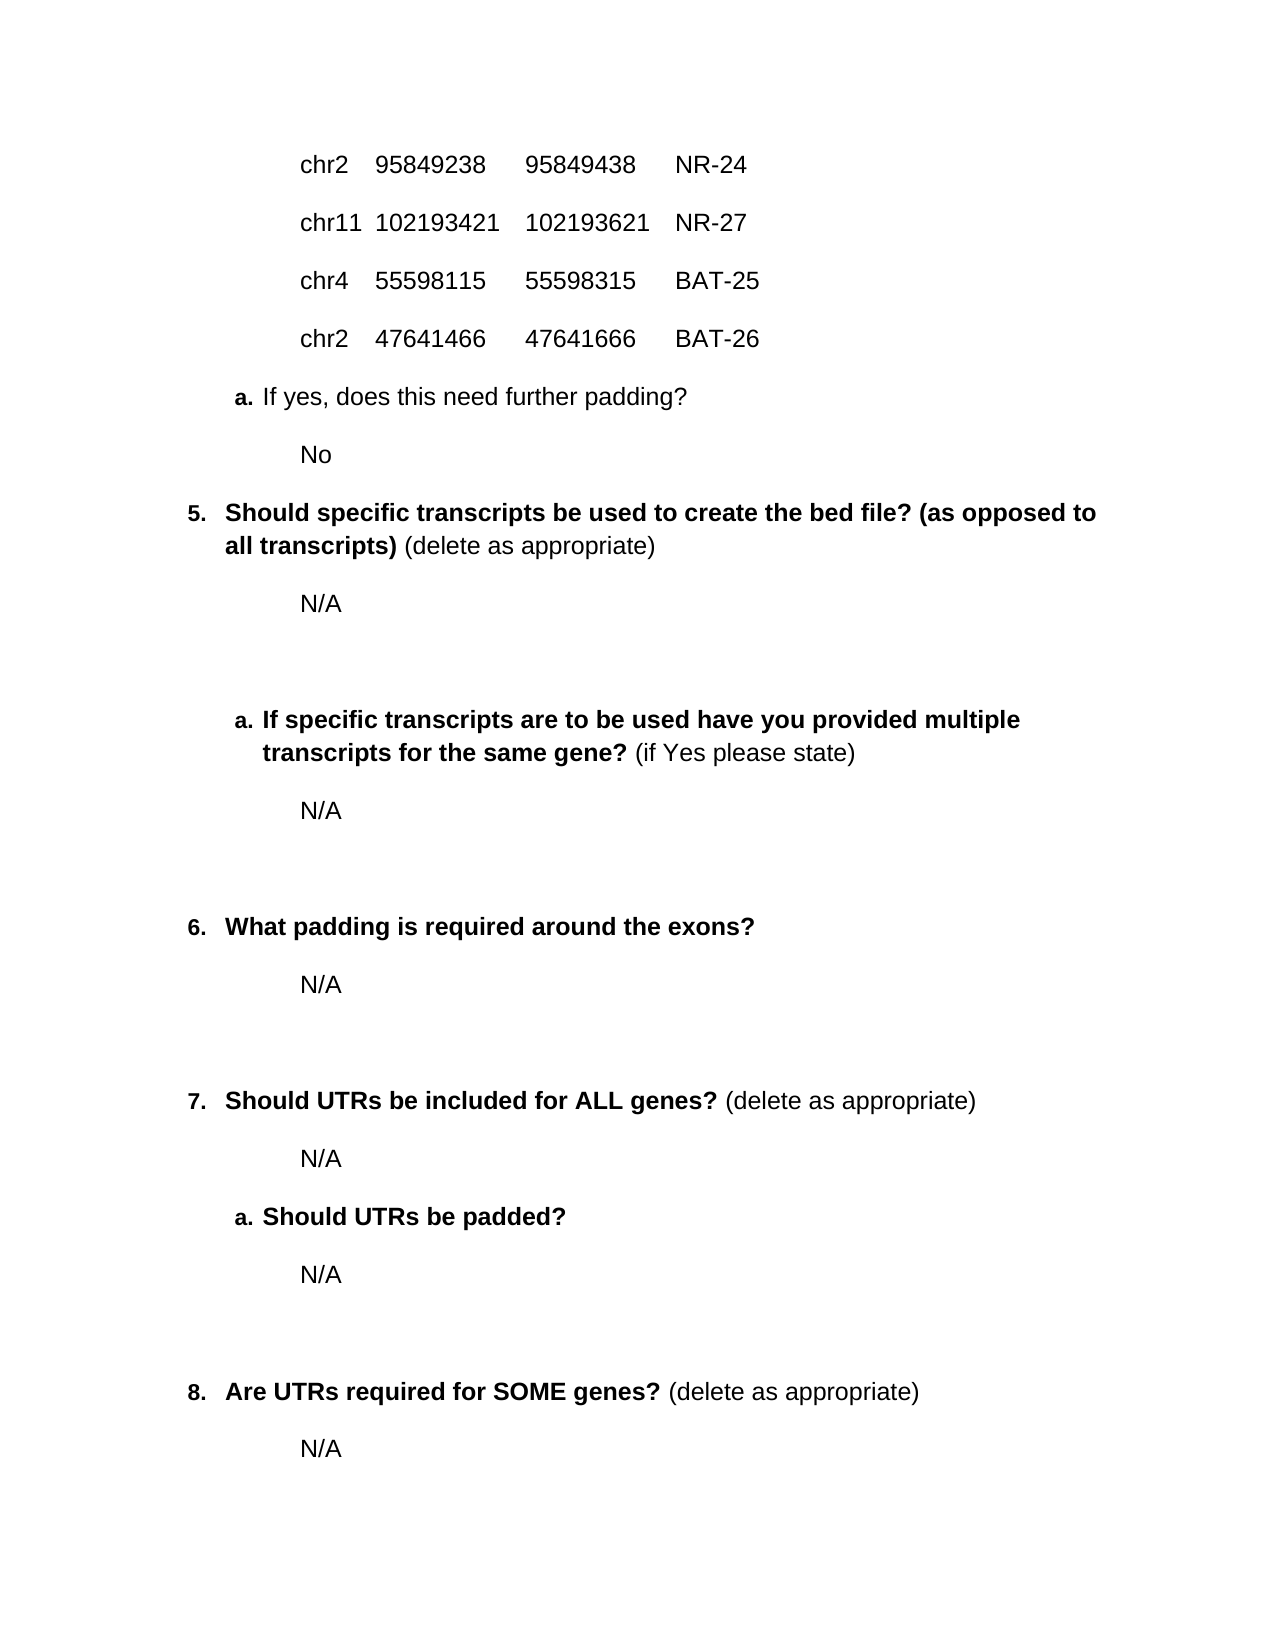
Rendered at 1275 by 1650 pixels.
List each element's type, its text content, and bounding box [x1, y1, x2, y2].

text chr11 102193421 102193621 NR-27 [300, 208, 1125, 237]
list Are UTRs required for SOME genes? (delete as appropriate) [187, 1376, 1125, 1405]
list Should specific transcripts be used to create the bed file? (as opposed to all transcripts) (delete as appropriate) [187, 498, 1125, 560]
text N/A [300, 1144, 1125, 1173]
text No [300, 440, 1125, 469]
text chr4 55598115 55598315 BAT-25 [300, 266, 1125, 295]
text chr2 95849238 95849438 NR-24 [300, 150, 1125, 179]
list What padding is required around the exons? [187, 912, 1125, 941]
list If yes, does this need further padding? [234, 382, 1125, 411]
text N/A [262, 1260, 1125, 1289]
text chr2 47641466 47641666 BAT-26 [300, 324, 1125, 353]
text N/A [300, 589, 1125, 618]
list Should UTRs be included for ALL genes? (delete as appropriate) [187, 1086, 1125, 1115]
text N/A [300, 970, 1125, 999]
list Should UTRs be padded? [234, 1202, 1125, 1231]
text N/A [300, 1434, 1125, 1463]
list If specific transcripts are to be used have you provided multiple transcripts for the same gene? (if Yes please state) [234, 705, 1125, 767]
text N/A [300, 796, 1125, 825]
